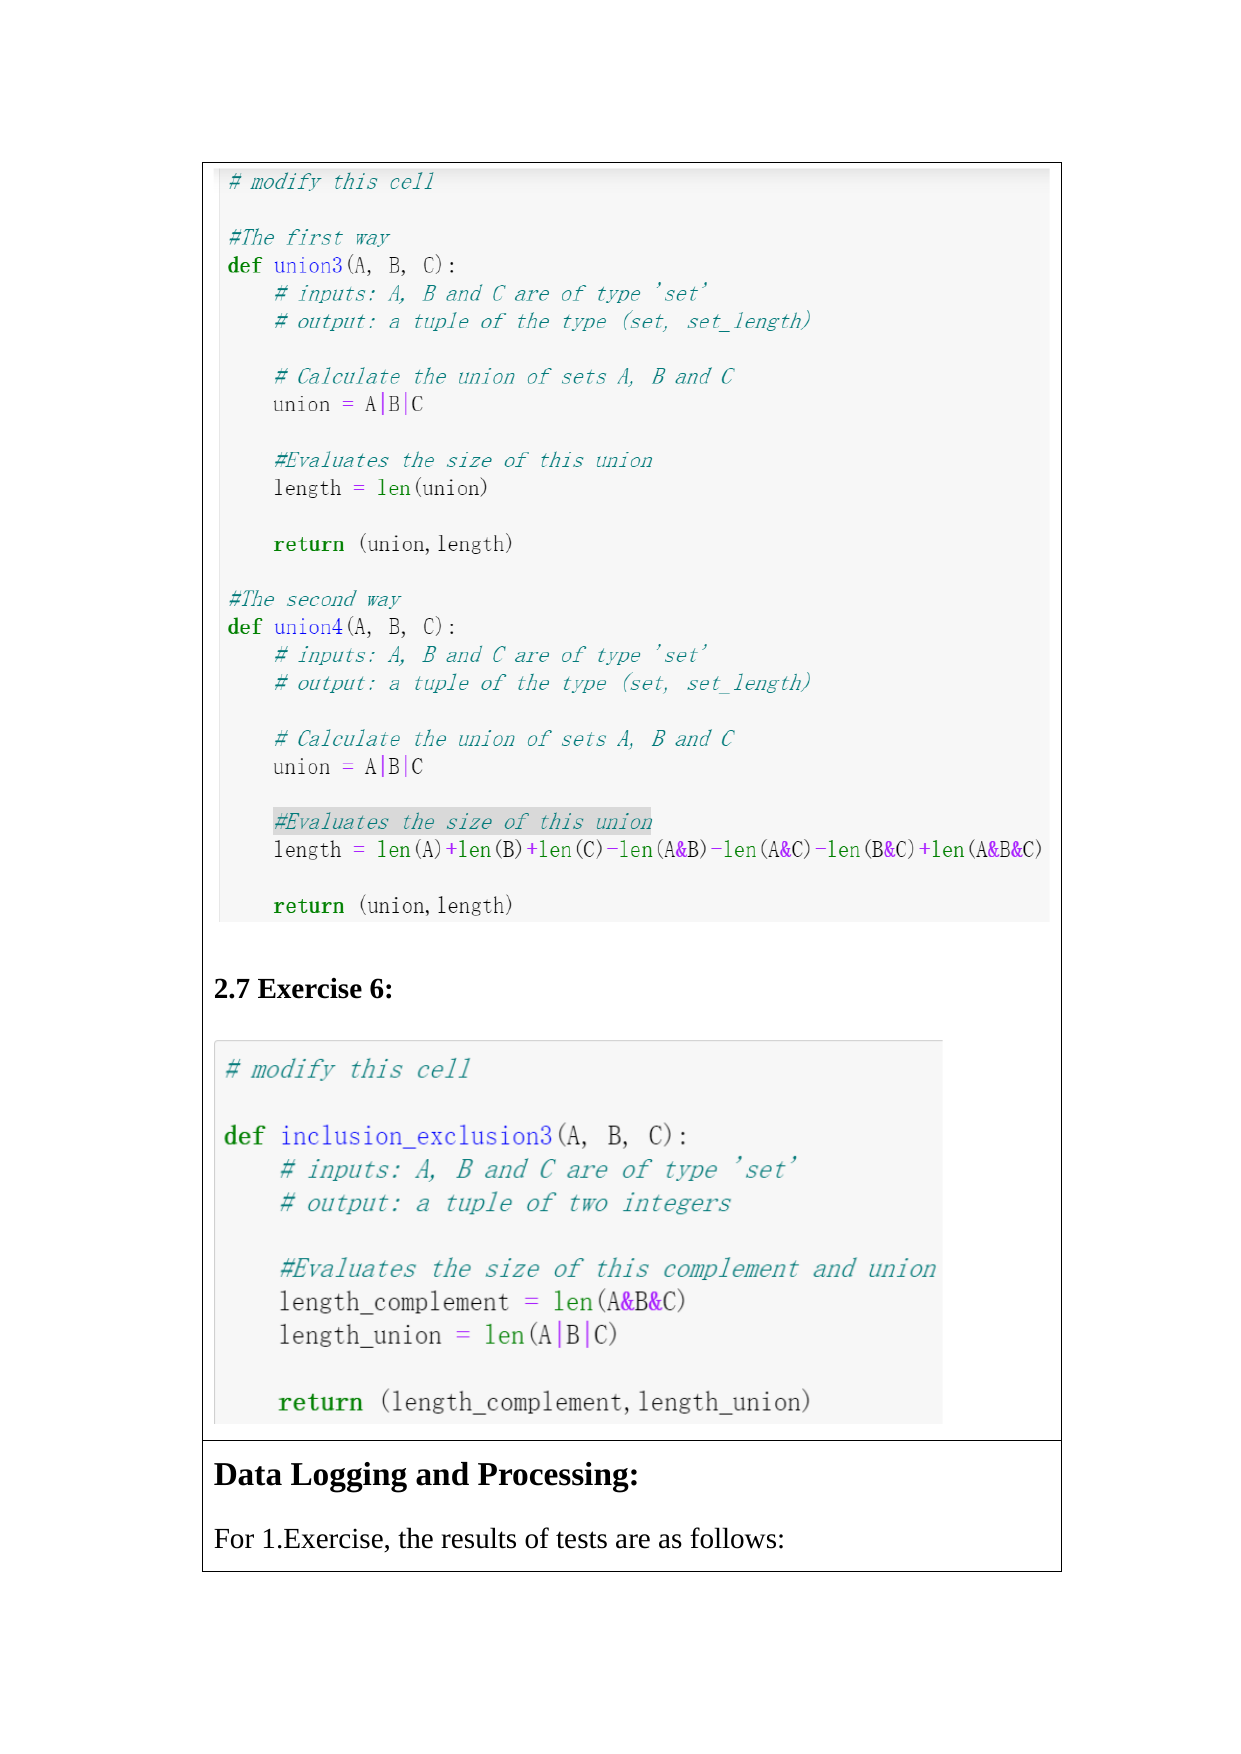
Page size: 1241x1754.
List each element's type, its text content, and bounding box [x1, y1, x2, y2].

table_cell Experiment Process： 1.1 Exercise 1: 1.2 Exercise 2: 2.2 Exercise 1: 2.3 Exercsise 2: 2.4 Exercise 3: 2.5 Exercise 4: 2.6 Exercise 5: 2.7 Exercise 6: [203, 163, 1061, 1440]
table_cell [203, 1441, 1061, 1571]
picture [213, 1037, 943, 1424]
picture [213, 163, 1050, 922]
